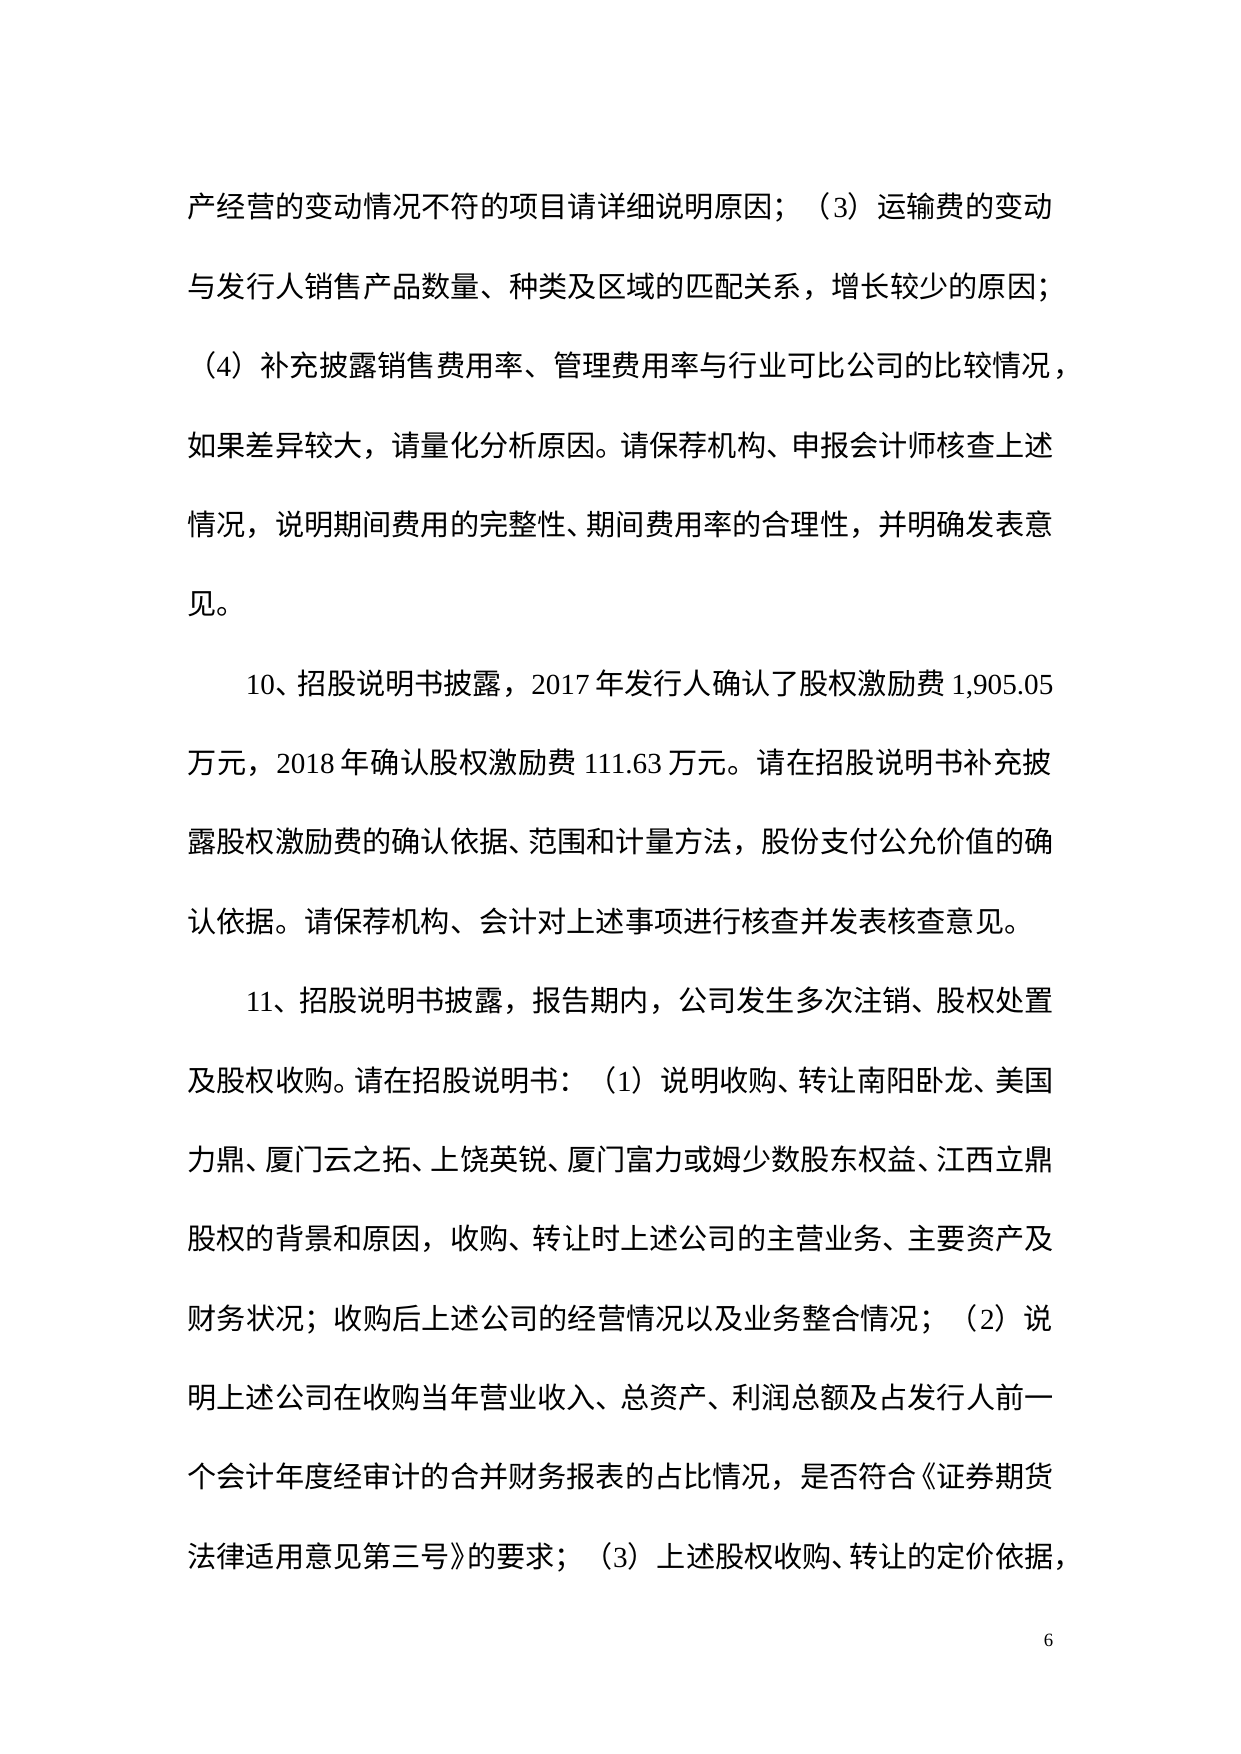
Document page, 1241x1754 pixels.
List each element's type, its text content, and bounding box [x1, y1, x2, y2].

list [187, 166, 1053, 801]
list 10、招股说明书披露，2017年发行人确认了股权激励费1,905.05万元，2018年确认股权激励费111.63万元。请在招股说明书补充披露股权激励费的确认依据、范围和计量方法，股份支付公允价值的确认依据。请保荐机构、会计对上述事项进行核查并发表核查意见。 [187, 801, 1053, 1197]
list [187, 1197, 1053, 1594]
